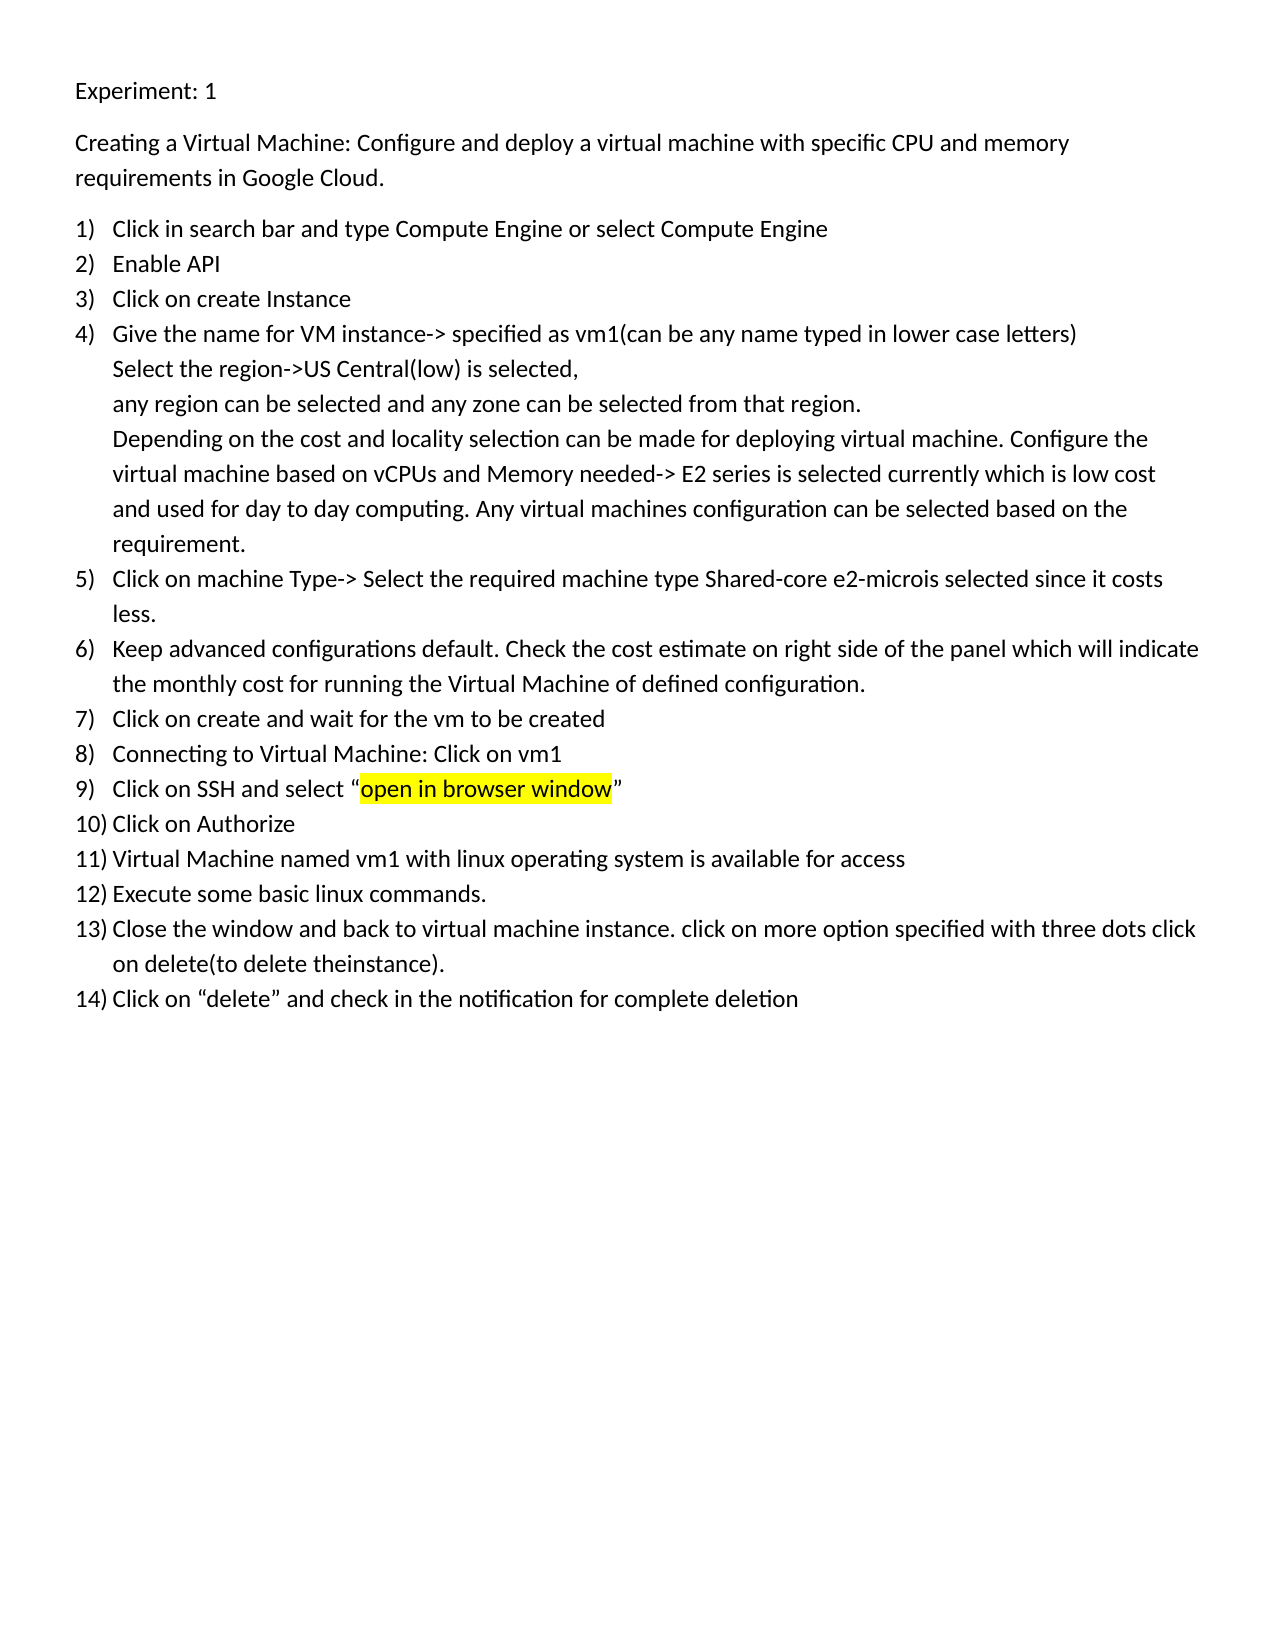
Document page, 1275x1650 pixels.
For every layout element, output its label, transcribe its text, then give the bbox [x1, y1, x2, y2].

list Virtual Machine named vm1 with linux operating system is available for access [75, 843, 1200, 874]
list Click in search bar and type Compute Engine or select Compute Engine [75, 213, 1200, 244]
list Connecting to Virtual Machine: Click on vm1 [75, 738, 1200, 769]
list Click on create and wait for the vm to be created [75, 703, 1200, 734]
list any region can be selected and any zone can be selected from that region. [112, 388, 1200, 419]
list Click on create Instance [75, 283, 1200, 314]
text Experiment: 1 [75, 75, 1200, 106]
list Depending on the cost and locality selection can be made for deploying virtual machine. Configure the virtual machine based on vCPUs and Memory needed-> E2 series is selected currently which is low cost and used for day to day computing. Any virtual machines configuration can be selected based on the requirement. [112, 423, 1200, 559]
list Keep advanced configurations default. Check the cost estimate on right side of the panel which will indicate the monthly cost for running the Virtual Machine of defined configuration. [75, 633, 1200, 699]
list Enable API [75, 248, 1200, 279]
list Execute some basic linux commands. [75, 878, 1200, 909]
list Click on Authorize [75, 808, 1200, 839]
text Creating a Virtual Machine: Configure and deploy a virtual machine with specific CPU and memory requirements in Google Cloud. [75, 127, 1200, 192]
list Click on SSH and select “open in browser window” [75, 773, 360, 804]
list Close the window and back to virtual machine instance. click on more option specified with three dots click on delete(to delete theinstance). [75, 913, 1200, 979]
list Click on machine Type-> Select the required machine type Shared-core e2-microis selected since it costs less. [75, 563, 1200, 629]
list Select the region->US Central(low) is selected, [112, 353, 1200, 384]
list Click on “delete” and check in the notification for complete deletion [75, 983, 1200, 1014]
list Give the name for VM instance-> specified as vm1(can be any name typed in lower case letters) [75, 318, 1200, 349]
list Click on SSH and select “open in browser window” [612, 773, 1200, 804]
